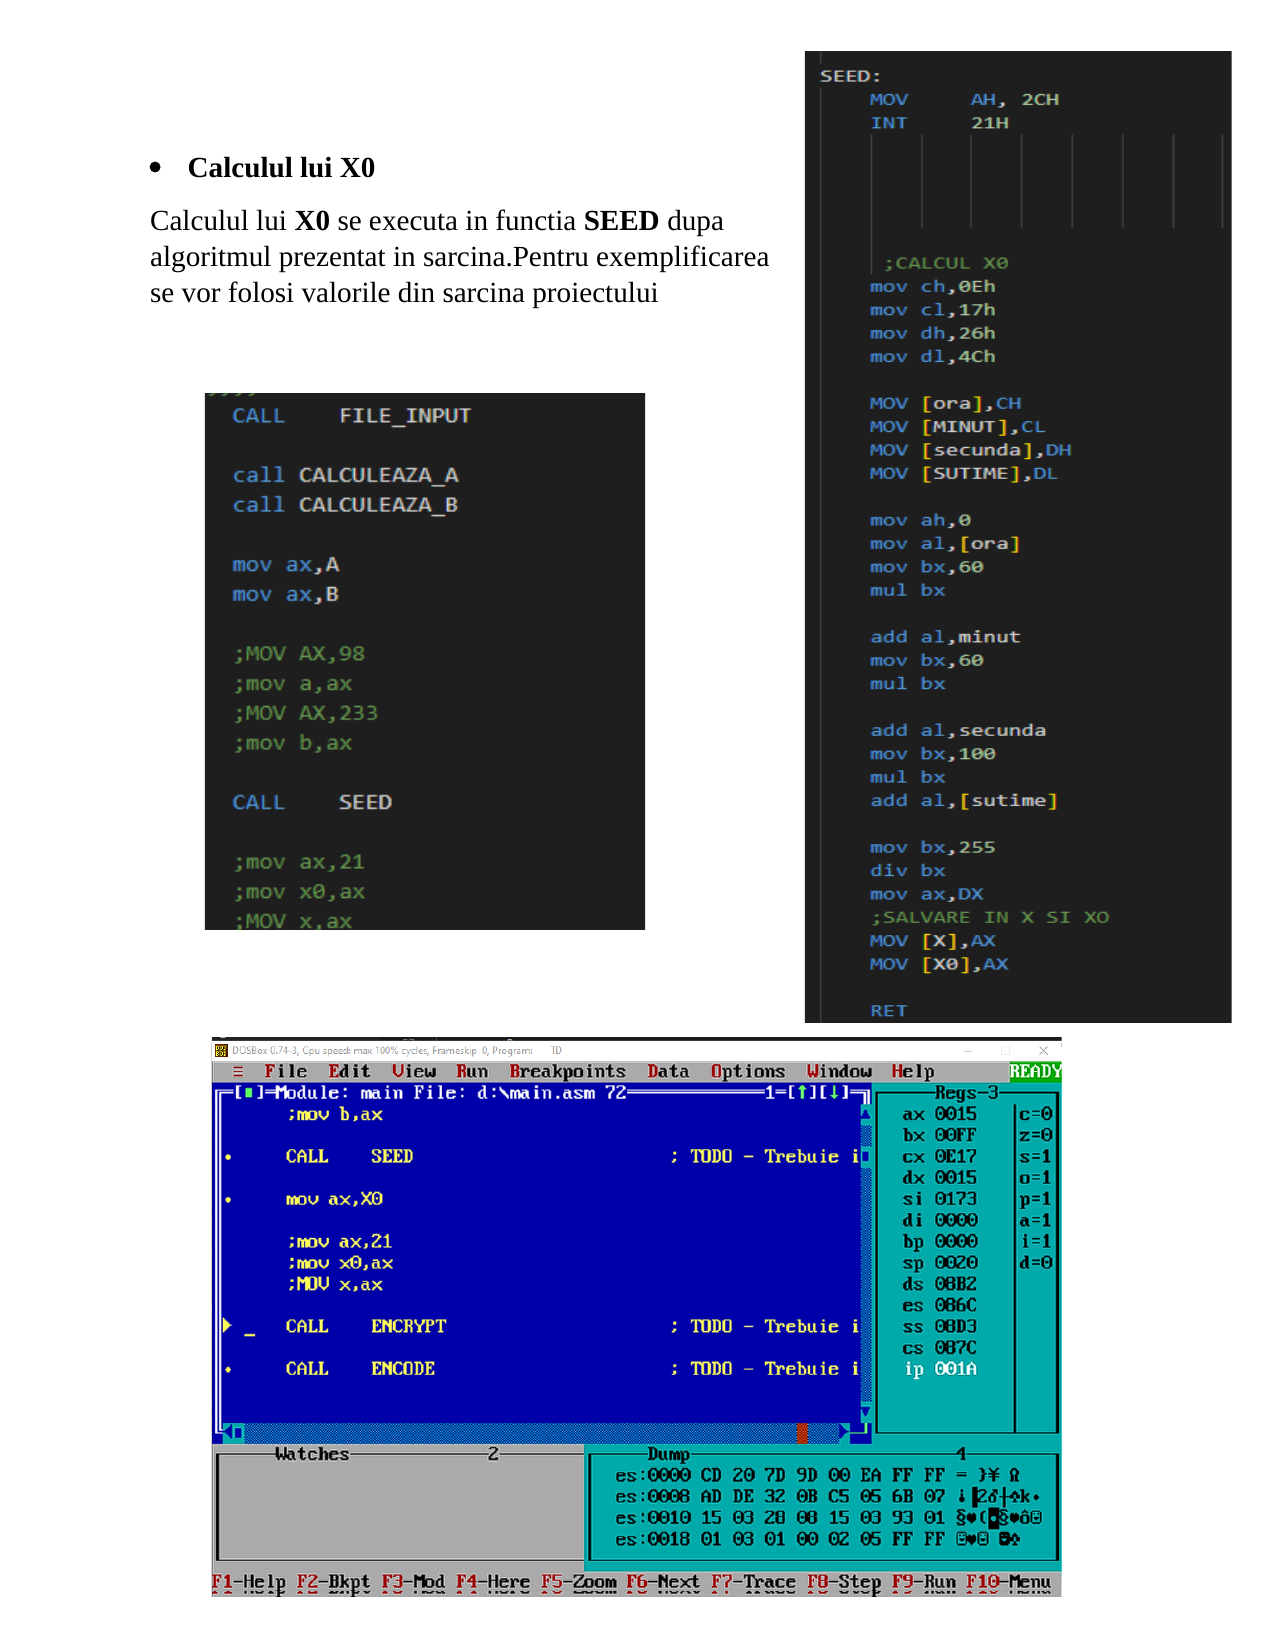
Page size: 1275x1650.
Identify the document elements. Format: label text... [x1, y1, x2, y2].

text Calculul lui X0 se executa in functia SEED dupa algoritmul prezentat in sarcina.Pentru exemplificarea se vor folosi valorile din sarcina proiectului [150, 203, 804, 309]
list Calculul lui X0 [150, 150, 804, 184]
picture [204, 393, 646, 930]
picture [804, 51, 1232, 1024]
picture [211, 1037, 1062, 1597]
